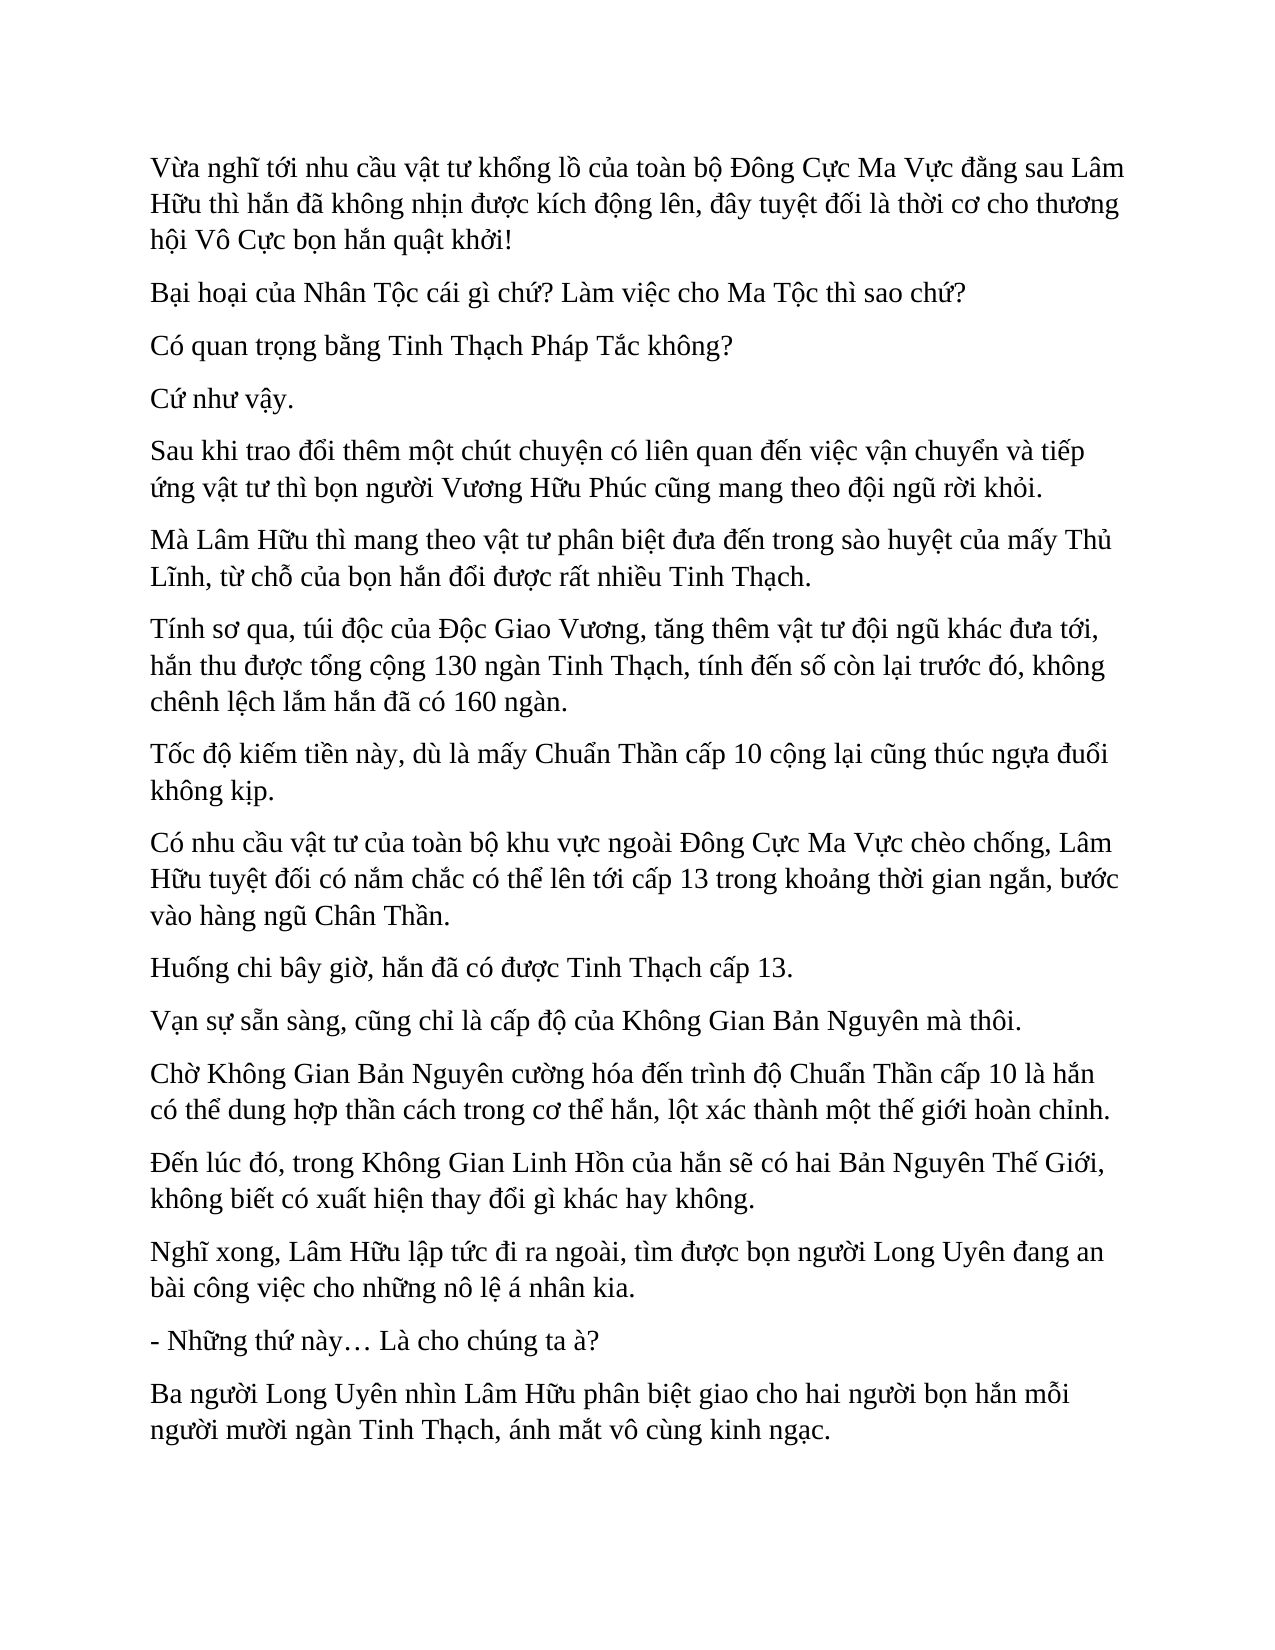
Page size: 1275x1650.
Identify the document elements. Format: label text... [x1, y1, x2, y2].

text Vạn sự sẵn sàng, cũng chỉ là cấp độ của Không Gian Bản Nguyên mà thôi. [150, 1003, 1125, 1037]
text Chờ Không Gian Bản Nguyên cường hóa đến trình độ Chuẩn Thần cấp 10 là hắn có thể dung hợp thần cách trong cơ thể hắn, lột xác thành một thế giới hoàn chỉnh. [150, 1056, 1125, 1126]
text Có quan trọng bằng Tinh Thạch Pháp Tắc không? [150, 328, 1125, 361]
text Tính sơ qua, túi độc của Độc Giao Vương, tăng thêm vật tư đội ngũ khác đưa tới, hắn thu được tổng cộng 130 ngàn Tinh Thạch, tính đến số còn lại trước đó, không chênh lệch lắm hắn đã có 160 ngàn. [150, 611, 1125, 717]
text Ba người Long Uyên nhìn Lâm Hữu phân biệt giao cho hai người bọn hắn mỗi người mười ngàn Tinh Thạch, ánh mắt vô cùng kinh ngạc. [150, 1376, 1125, 1446]
text Tốc độ kiếm tiền này, dù là mấy Chuẩn Thần cấp 10 cộng lại cũng thúc ngựa đuổi không kịp. [150, 737, 1125, 806]
text Huống chi bây giờ, hắn đã có được Tinh Thạch cấp 13. [150, 951, 1125, 984]
text - Những thứ này… Là cho chúng ta à? [150, 1323, 1125, 1357]
text Bại hoại của Nhân Tộc cái gì chứ? Làm việc cho Ma Tộc thì sao chứ? [150, 275, 1125, 309]
text Cứ như vậy. [150, 381, 1125, 414]
text Đến lúc đó, trong Không Gian Linh Hồn của hắn sẽ có hai Bản Nguyên Thế Giới, không biết có xuất hiện thay đổi gì khác hay không. [150, 1145, 1125, 1215]
text Vừa nghĩ tới nhu cầu vật tư khổng lồ của toàn bộ Đông Cực Ma Vực đằng sau Lâm Hữu thì hắn đã không nhịn được kích động lên, đây tuyệt đối là thời cơ cho thương hội Vô Cực bọn hắn quật khởi! [150, 150, 1125, 256]
text Có nhu cầu vật tư của toàn bộ khu vực ngoài Đông Cực Ma Vực chèo chống, Lâm Hữu tuyệt đối có nắm chắc có thể lên tới cấp 13 trong khoảng thời gian ngắn, bước vào hàng ngũ Chân Thần. [150, 826, 1125, 931]
text Mà Lâm Hữu thì mang theo vật tư phân biệt đưa đến trong sào huyệt của mấy Thủ Lĩnh, từ chỗ của bọn hắn đổi được rất nhiều Tinh Thạch. [150, 522, 1125, 592]
text Sau khi trao đổi thêm một chút chuyện có liên quan đến việc vận chuyển và tiếp ứng vật tư thì bọn người Vương Hữu Phúc cũng mang theo đội ngũ rời khỏi. [150, 433, 1125, 503]
text Nghĩ xong, Lâm Hữu lập tức đi ra ngoài, tìm được bọn người Long Uyên đang an bài công việc cho những nô lệ á nhân kia. [150, 1234, 1125, 1304]
